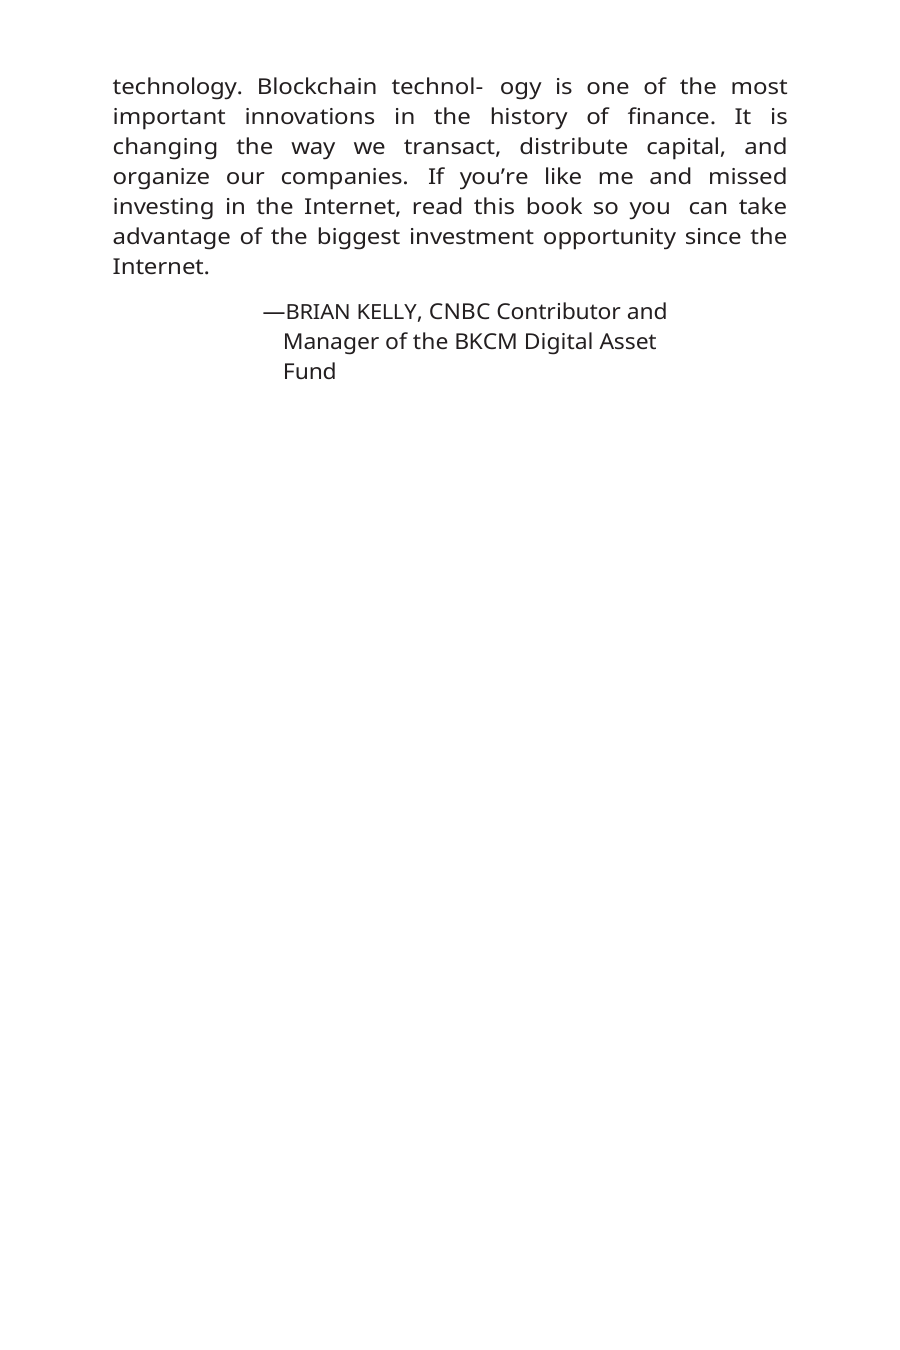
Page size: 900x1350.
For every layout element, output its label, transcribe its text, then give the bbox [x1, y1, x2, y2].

text —BRIAN KELLY, CNBC Contributor and Manager of the BKCM Digital Asset Fund [262, 296, 698, 386]
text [112, 71, 788, 281]
